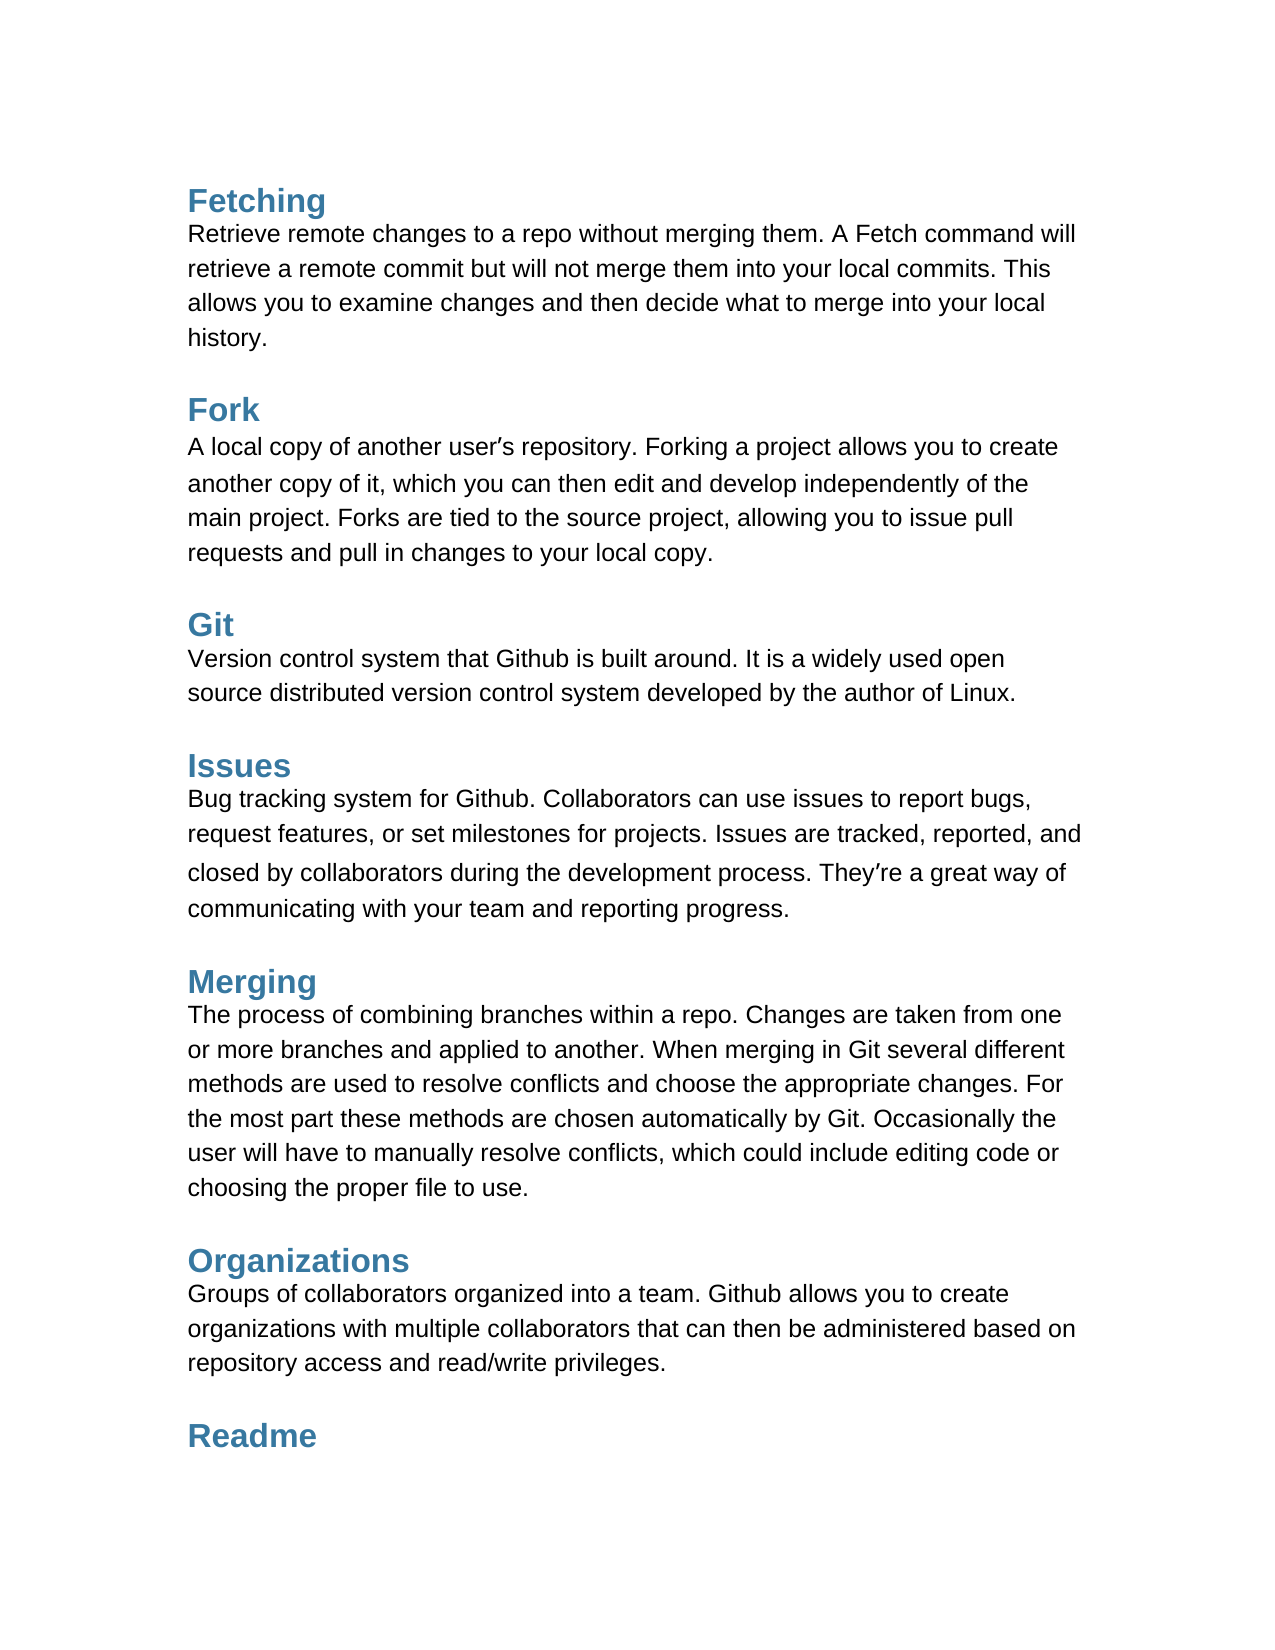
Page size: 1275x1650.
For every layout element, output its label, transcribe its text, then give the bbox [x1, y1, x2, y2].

text Groups of collaborators organized into a team. Github allows you to create organizations with multiple collaborators that can then be administered based on repository access and read/write privileges. [187, 1279, 1087, 1377]
text Retrieve remote changes to a repo without merging them. A Fetch command will retrieve a remote commit but will not merge them into your local commits. This allows you to examine changes and then decide what to merge into your local history. [187, 219, 1087, 351]
text The process of combining branches within a repo. Changes are taken from one or more branches and applied to another. When merging in Git several different methods are used to resolve conflicts and choose the appropriate changes. For the most part these methods are chosen automatically by Git. Occasionally the user will have to manually resolve conflicts, which could include editing code or choosing the proper file to use. [187, 1001, 1087, 1202]
text Git [187, 605, 1087, 644]
text Readme [187, 1416, 1087, 1454]
text Fork [187, 390, 1087, 429]
text Issues [187, 746, 1087, 784]
text Bug tracking system for Github. Collaborators can use issues to report bugs, request features, or set milestones for projects. Issues are tracked, reported, and closed by collaborators during the development process. They’re a great way of communicating with your team and reporting progress. [187, 784, 1087, 923]
text Version control system that Github is built around. It is a widely used open source distributed version control system developed by the author of Linux. [187, 644, 1087, 707]
text Merging [187, 962, 1087, 1001]
text Organizations [187, 1241, 1087, 1279]
text A local copy of another user’s repository. Forking a project allows you to create another copy of it, which you can then edit and develop independently of the main project. Forks are tied to the source project, allowing you to issue pull requests and pull in changes to your local copy. [187, 429, 1087, 566]
text Fetching [187, 181, 1087, 219]
